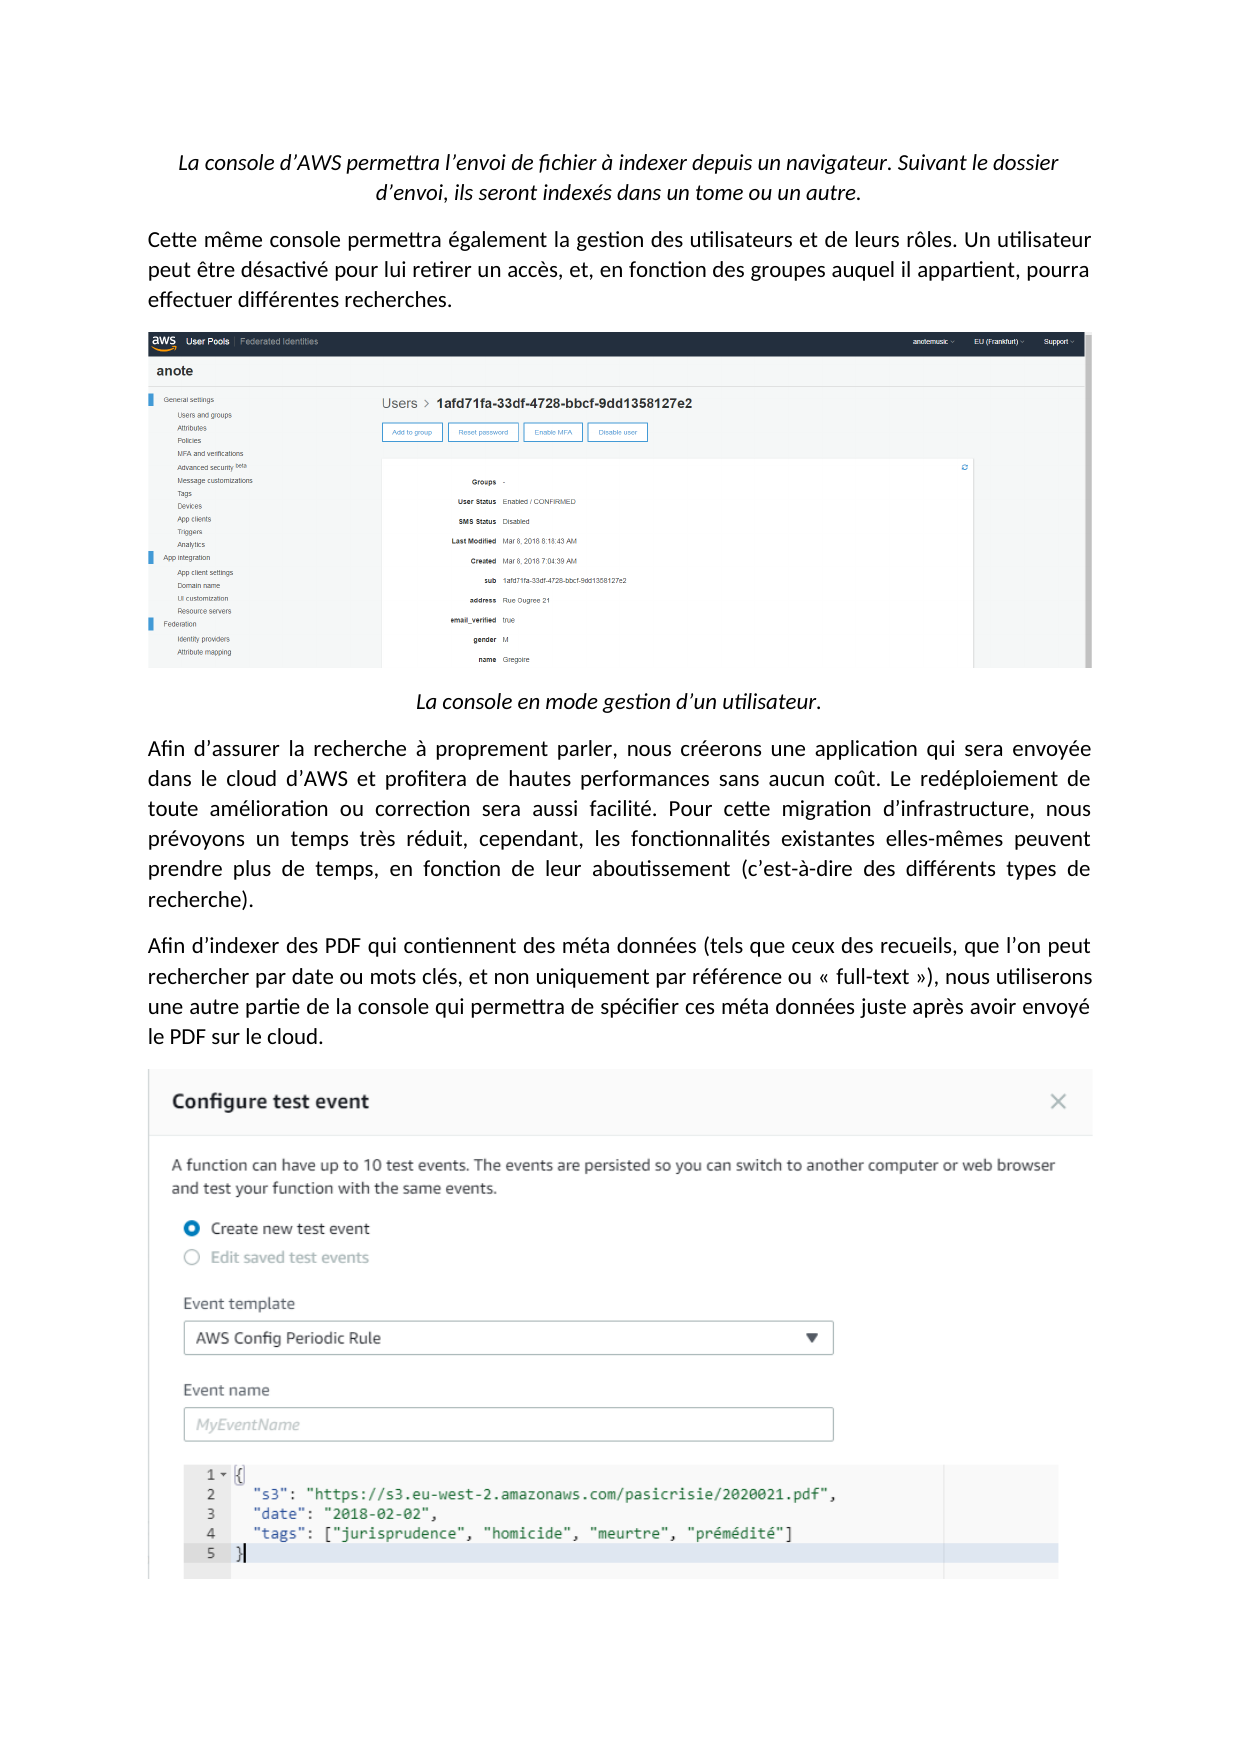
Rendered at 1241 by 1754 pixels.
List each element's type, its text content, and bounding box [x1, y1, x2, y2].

picture [148, 332, 1092, 668]
text Afin d’assurer la recherche à proprement parler, nous créerons une application qui sera envoyée dans le cloud d’AWS et profitera de hautes performances sans aucun coût. Le redéploiement de toute amélioration ou correction sera aussi facilité. Pour cette migration d’infrastructure, nous prévoyons un temps très réduit, cependant, les fonctionnalités existantes elles-mêmes peuvent prendre plus de temps, en fonction de leur aboutissement (c’est-à-dire des différents types de recherche). [148, 734, 1093, 913]
picture [147, 1069, 1093, 1579]
text Afin d’indexer des PDF qui contiennent des méta données (tels que ceux des recueils, que l’on peut rechercher par date ou mots clés, et non uniquement par référence ou « full-text »), nous utiliserons une autre partie de la console qui permettra de spécifier ces méta données juste après avoir envoyé le PDF sur le cloud. [148, 932, 1093, 1050]
text Cette même console permettra également la gestion des utilisateurs et de leurs rôles. Un utilisateur peut être désactivé pour lui retirer un accès, et, en fonction des groupes auquel il appartient, pourra effectuer différentes recherches. [148, 225, 1093, 313]
text La console en mode gestion d’un utilisateur. [148, 687, 1093, 715]
text La console d’AWS permettra l’envoi de fichier à indexer depuis un navigateur. Suivant le dossier d’envoi, ils seront indexés dans un tome ou un autre. [148, 148, 1093, 206]
